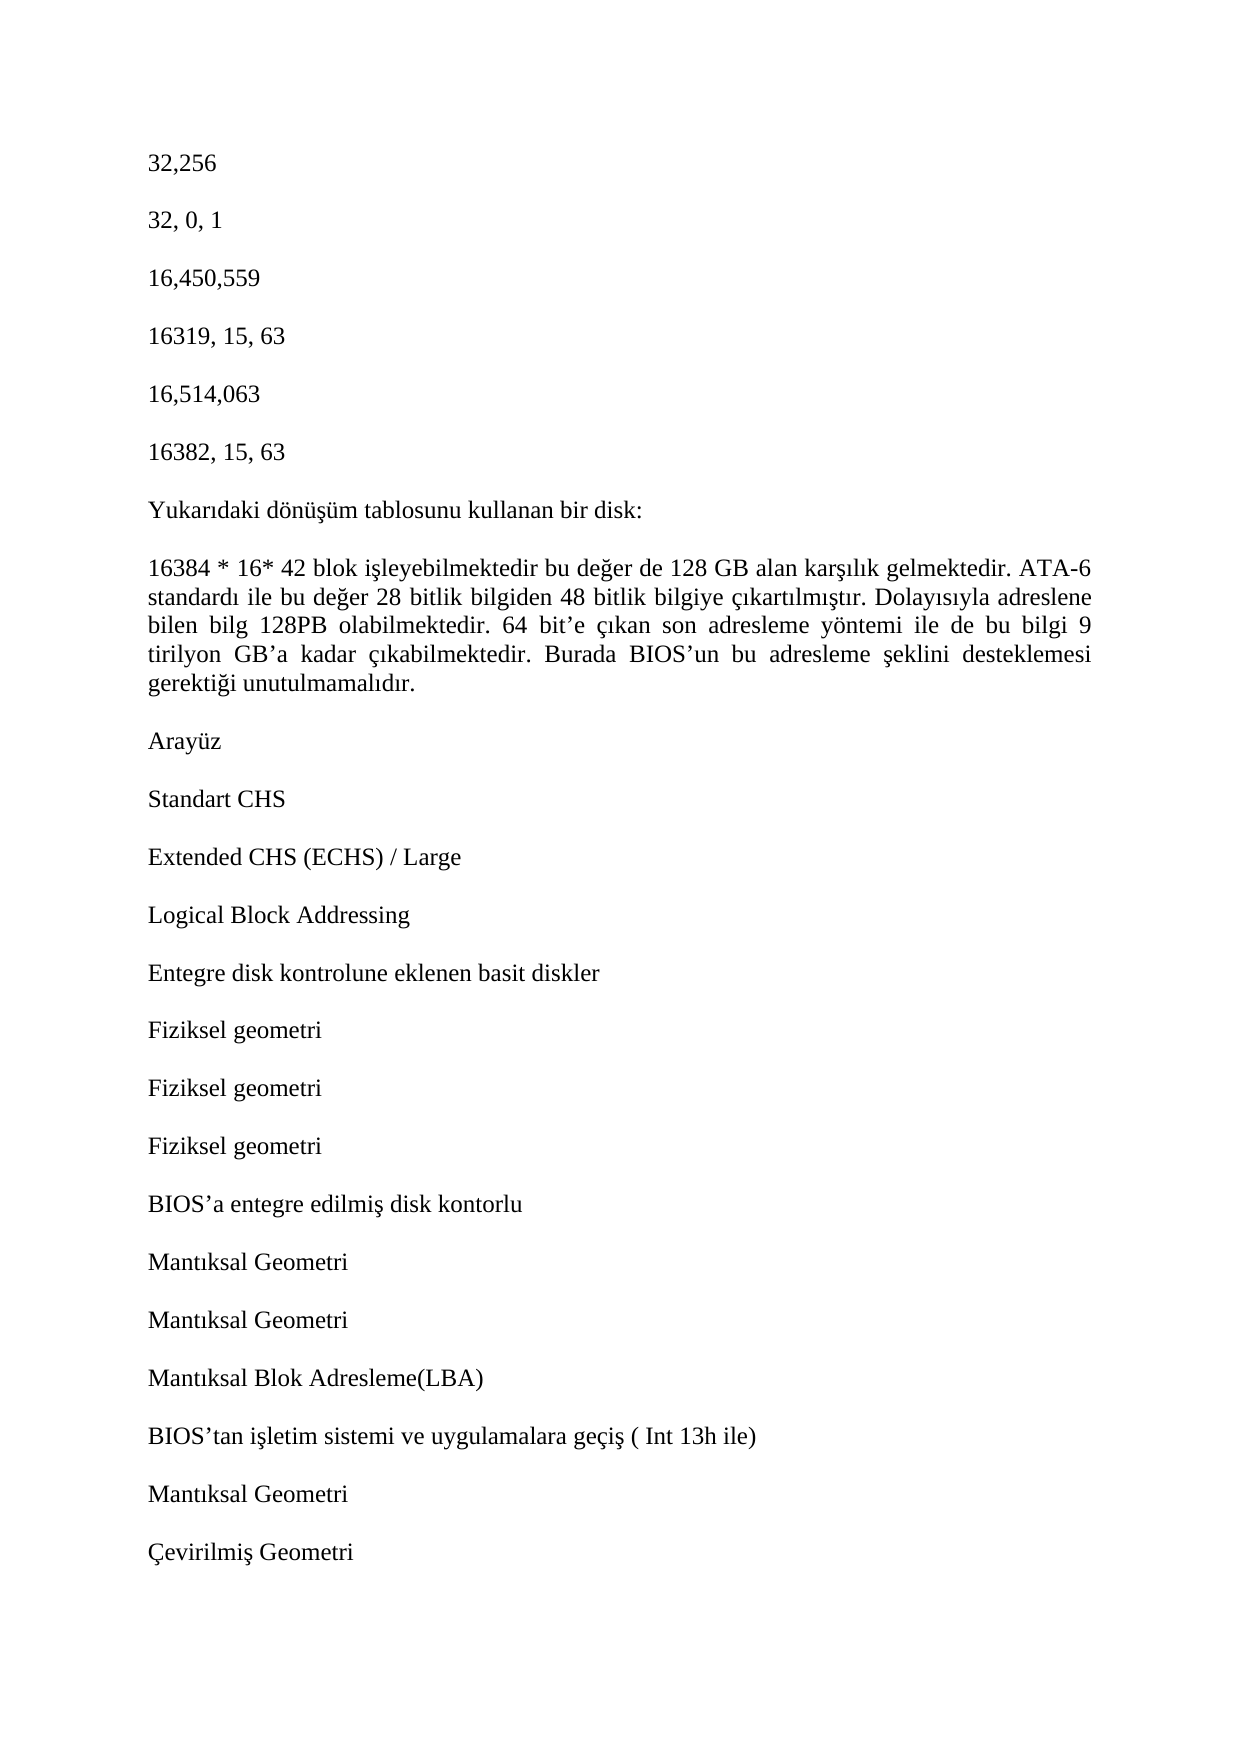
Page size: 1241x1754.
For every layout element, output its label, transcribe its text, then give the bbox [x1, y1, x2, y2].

text Arayüz [148, 726, 1093, 755]
text Mantıksal Blok Adresleme(LBA) [148, 1363, 1093, 1392]
text 16382, 15, 63 [148, 437, 1093, 466]
text Fiziksel geometri [148, 1073, 1093, 1102]
text Entegre disk kontrolune eklenen basit diskler [148, 958, 1093, 986]
text 16384 * 16* 42 blok işleyebilmektedir bu değer de 128 GB alan karşılık gelmektedir. ATA-6 standardı ile bu değer 28 bitlik bilgiden 48 bitlik bilgiye çıkartılmıştır. Dolayısıyla adreslene bilen bilg 128PB olabilmektedir. 64 bit’e çıkan son adresleme yöntemi ile de bu bilgi 9 tirilyon GB’a kadar çıkabilmektedir. Burada BIOS’un bu adresleme şeklini desteklemesi gerektiği unutulmamalıdır. [148, 553, 1093, 697]
text BIOS’a entegre edilmiş disk kontorlu [148, 1189, 1093, 1218]
text 16,450,559 [148, 263, 1093, 292]
text Standart CHS [148, 784, 1093, 813]
text Extended CHS (ECHS) / Large [148, 842, 1093, 871]
text Mantıksal Geometri [148, 1305, 1093, 1334]
text Mantıksal Geometri [148, 1247, 1093, 1276]
text Çevirilmiş Geometri [148, 1537, 1093, 1566]
text Yukarıdaki dönüşüm tablosunu kullanan bir disk: [148, 495, 1093, 524]
text 32, 0, 1 [148, 206, 1093, 234]
text Mantıksal Geometri [148, 1479, 1093, 1508]
text Fiziksel geometri [148, 1016, 1093, 1044]
text 32,256 [148, 148, 1093, 176]
text Logical Block Addressing [148, 900, 1093, 928]
text 16319, 15, 63 [148, 321, 1093, 350]
text Fiziksel geometri [148, 1131, 1093, 1160]
text BIOS’tan işletim sistemi ve uygulamalara geçiş ( Int 13h ile) [148, 1421, 1093, 1450]
text 16,514,063 [148, 379, 1093, 408]
